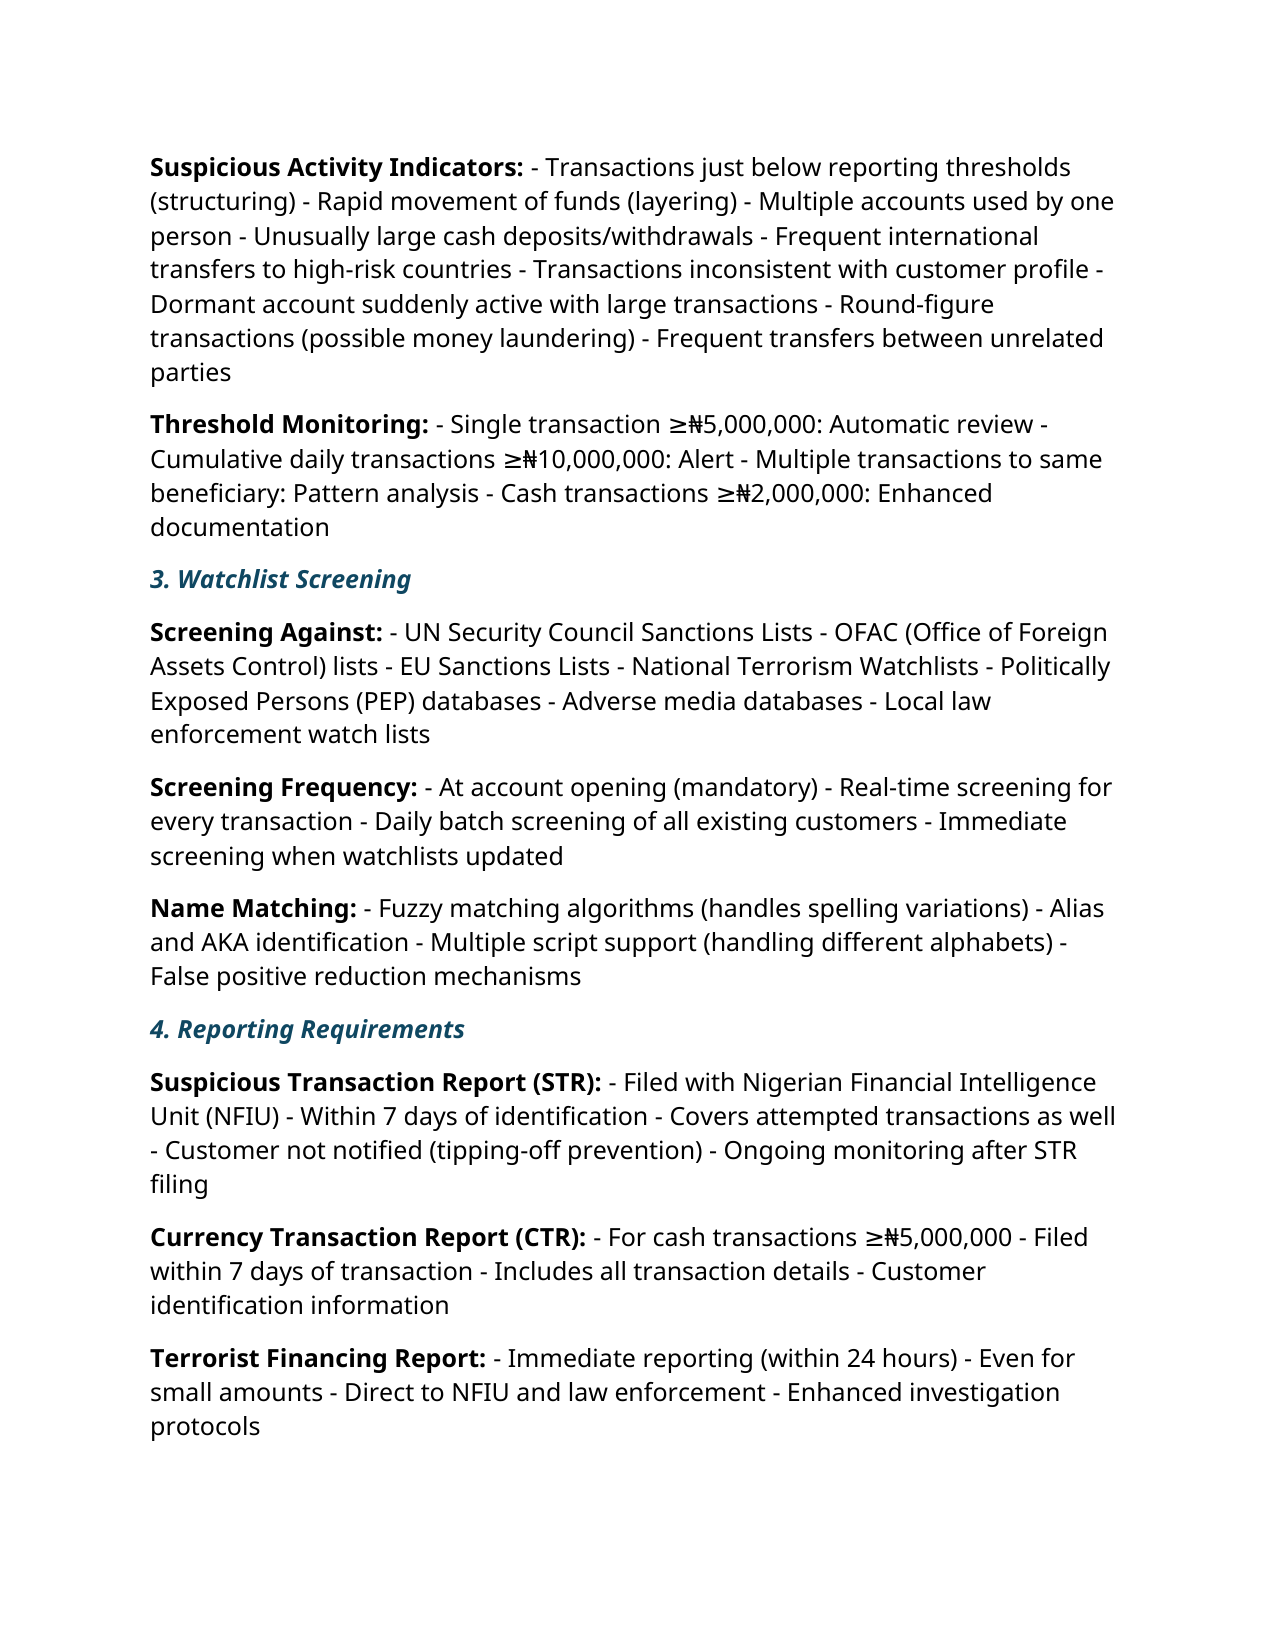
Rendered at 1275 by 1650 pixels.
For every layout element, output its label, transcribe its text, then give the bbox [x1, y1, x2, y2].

text Screening Frequency: - At account opening (mandatory) - Real-time screening for every transaction - Daily batch screening of all existing customers - Immediate screening when watchlists updated [150, 770, 1125, 872]
text Suspicious Activity Indicators: - Transactions just below reporting thresholds (structuring) - Rapid movement of funds (layering) - Multiple accounts used by one person - Unusually large cash deposits/withdrawals - Frequent international transfers to high-risk countries - Transactions inconsistent with customer profile - Dormant account suddenly active with large transactions - Round-figure transactions (possible money laundering) - Frequent transfers between unrelated parties [150, 150, 1125, 388]
subtitle 4. Reporting Requirements [150, 1012, 1125, 1046]
text Currency Transaction Report (CTR): - For cash transactions ≥₦5,000,000 - Filed within 7 days of transaction - Includes all transaction details - Customer identification information [150, 1220, 1125, 1322]
text Threshold Monitoring: - Single transaction ≥₦5,000,000: Automatic review - Cumulative daily transactions ≥₦10,000,000: Alert - Multiple transactions to same beneficiary: Pattern analysis - Cash transactions ≥₦2,000,000: Enhanced documentation [150, 407, 1125, 543]
subtitle 3. Watchlist Screening [150, 562, 1125, 596]
text Name Matching: - Fuzzy matching algorithms (handles spelling variations) - Alias and AKA identification - Multiple script support (handling different alphabets) - False positive reduction mechanisms [150, 891, 1125, 993]
text Terrorist Financing Report: - Immediate reporting (within 24 hours) - Even for small amounts - Direct to NFIU and law enforcement - Enhanced investigation protocols [150, 1341, 1125, 1443]
text Screening Against: - UN Security Council Sanctions Lists - OFAC (Office of Foreign Assets Control) lists - EU Sanctions Lists - National Terrorism Watchlists - Politically Exposed Persons (PEP) databases - Adverse media databases - Local law enforcement watch lists [150, 615, 1125, 751]
text Suspicious Transaction Report (STR): - Filed with Nigerian Financial Intelligence Unit (NFIU) - Within 7 days of identification - Covers attempted transactions as well - Customer not notified (tipping-off prevention) - Ongoing monitoring after STR filing [150, 1065, 1125, 1201]
